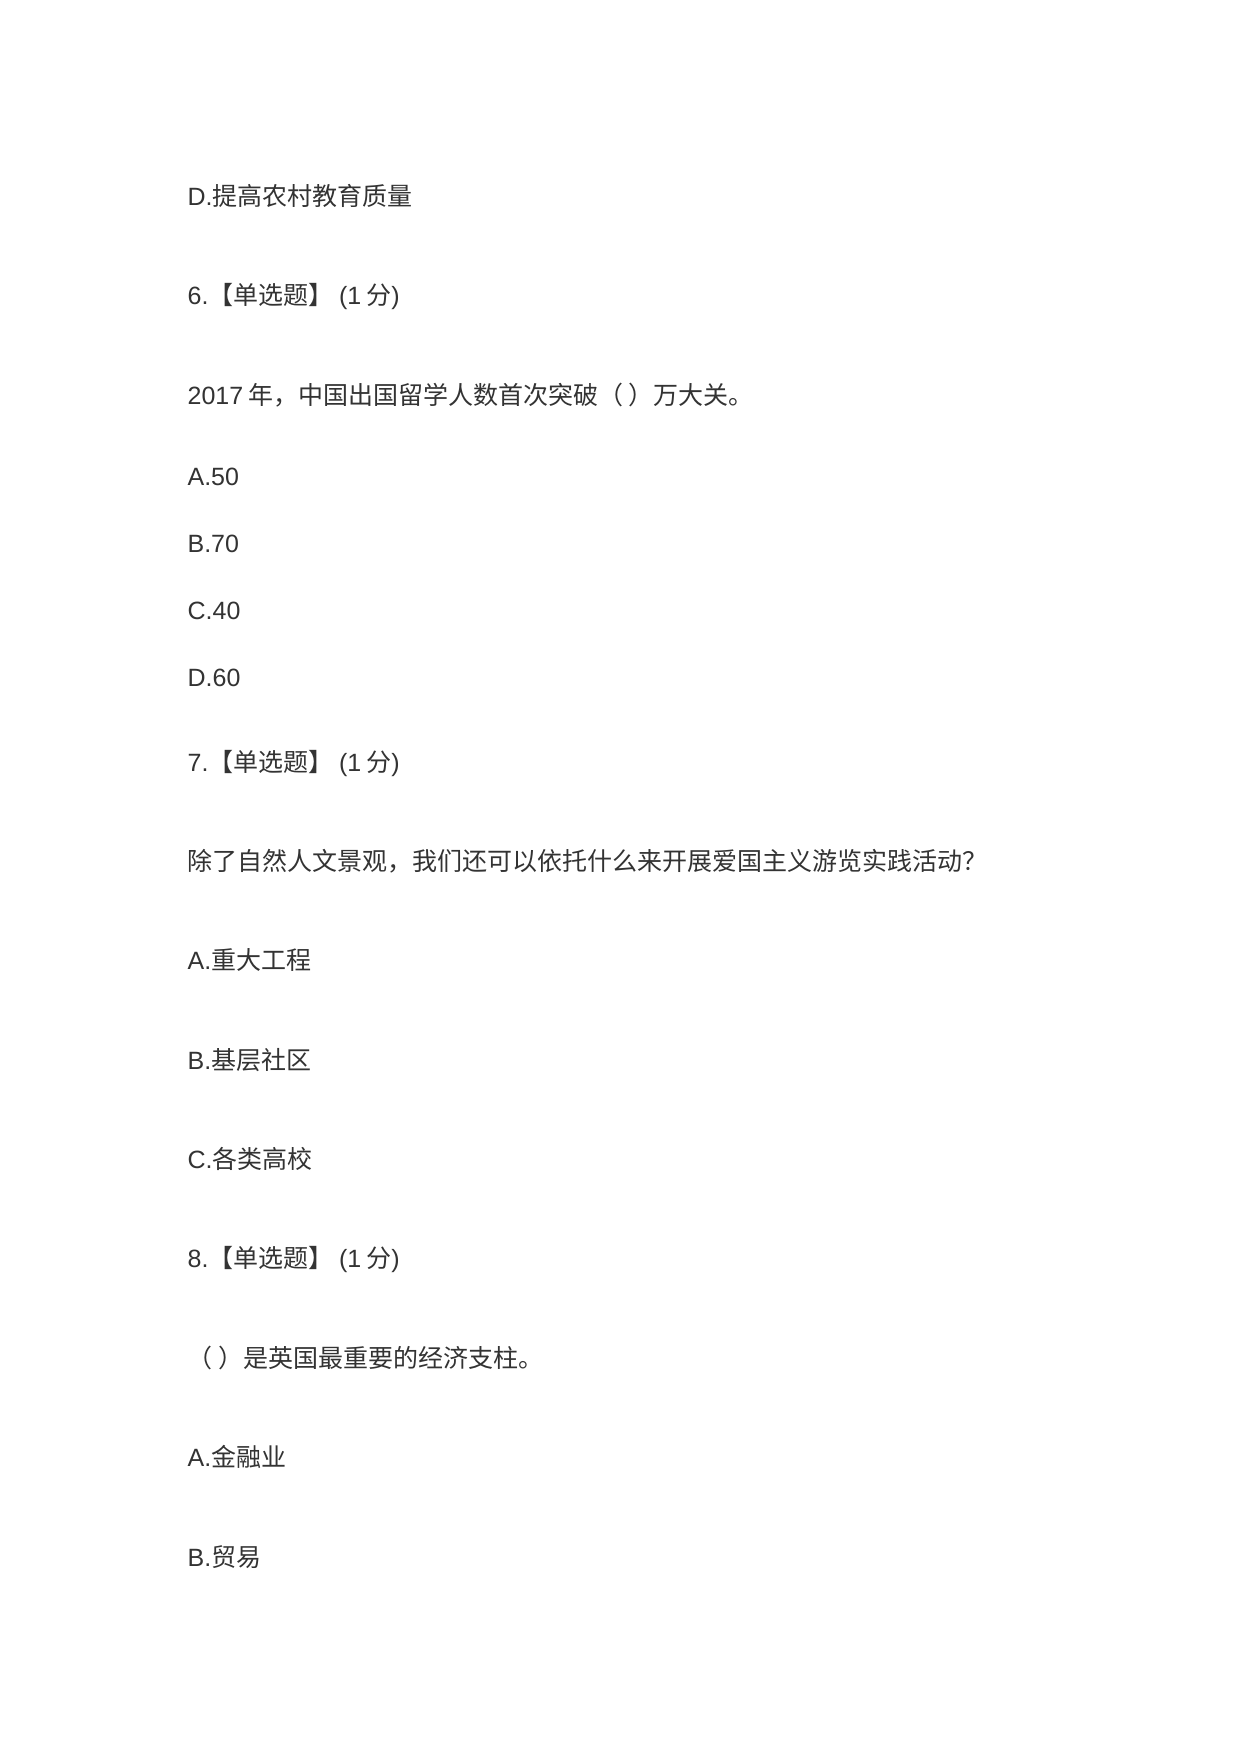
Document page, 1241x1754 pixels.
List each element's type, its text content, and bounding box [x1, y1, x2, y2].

text 除了自然人文景观，我们还可以依托什么来开展爱国主义游览实践活动？ [187, 827, 1053, 892]
text B.70 [187, 527, 1053, 559]
text D.提高农村教育质量 [187, 162, 1053, 227]
text A.金融业 [187, 1423, 1053, 1488]
text C.各类高校 [187, 1125, 1053, 1190]
text B.贸易 [187, 1523, 1053, 1588]
text 2017年，中国出国留学人数首次突破（ ）万大关。 [187, 361, 1053, 426]
text 8.【单选题】 (1分) [187, 1224, 1053, 1289]
text B.基层社区 [187, 1026, 1053, 1091]
text （ ）是英国最重要的经济支柱。 [187, 1324, 1053, 1389]
text C.40 [187, 594, 1053, 626]
text A.50 [187, 460, 1053, 493]
text A.重大工程 [187, 926, 1053, 991]
text D.60 [187, 661, 1053, 693]
text 6.【单选题】 (1分) [187, 261, 1053, 326]
text 7.【单选题】 (1分) [187, 728, 1053, 793]
